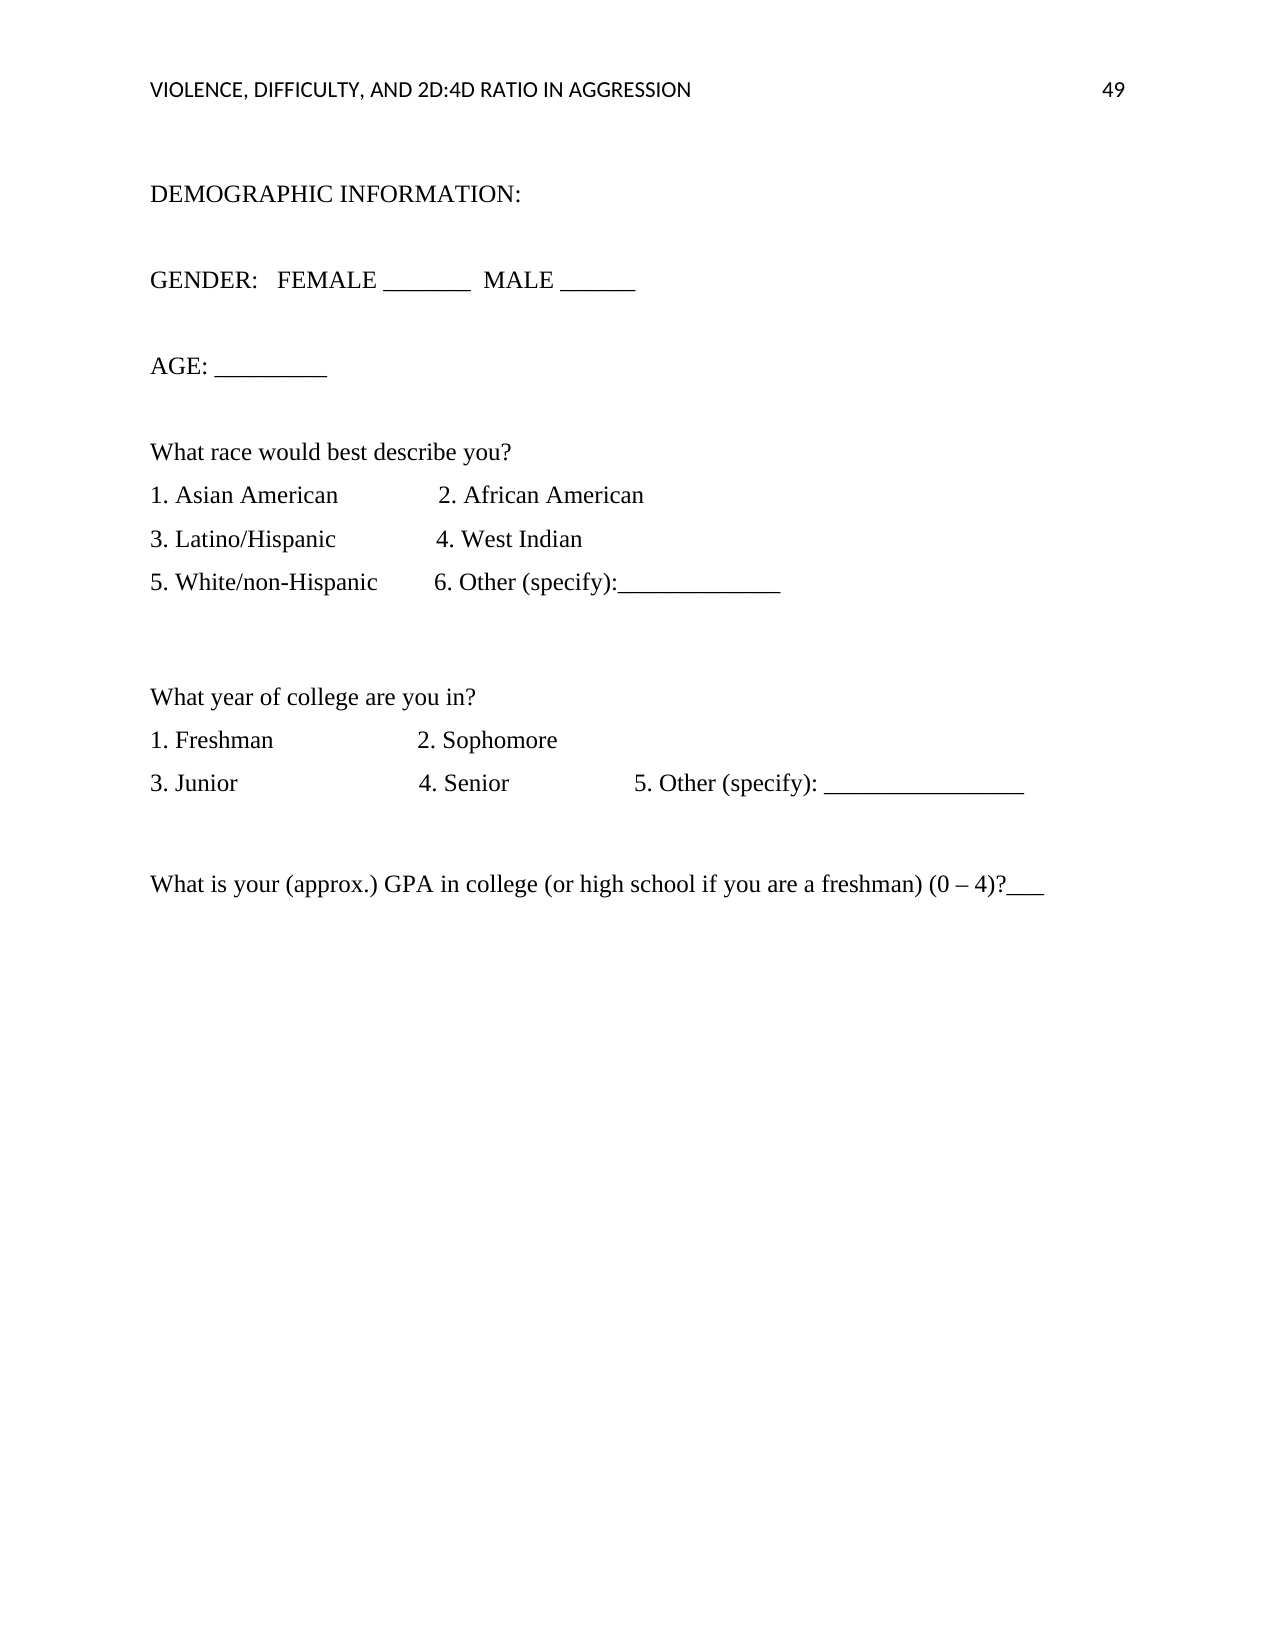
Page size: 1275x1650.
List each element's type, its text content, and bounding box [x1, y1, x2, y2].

text 3. Latino/Hispanic 4. West Indian [150, 524, 1125, 552]
text AGE: _________ [150, 351, 1125, 380]
text 3. Junior 4. Senior 5. Other (specify): ________________ [150, 768, 1125, 797]
text GENDER: FEMALE _______ MALE ______ [150, 265, 1125, 294]
text What race would best describe you? [150, 437, 1125, 466]
text What is your (approx.) GPA in college (or high school if you are a freshman) (0 – 4)?___ [150, 869, 1125, 897]
text DEMOGRAPHIC INFORMATION: [150, 179, 1125, 207]
text 1. Freshman 2. Sophomore [150, 725, 1125, 754]
text 1. Asian American 2. African American [150, 481, 1125, 509]
text 5. White/non-Hispanic 6. Other (specify):_____________ [150, 567, 1125, 596]
text What year of college are you in? [150, 682, 1125, 711]
